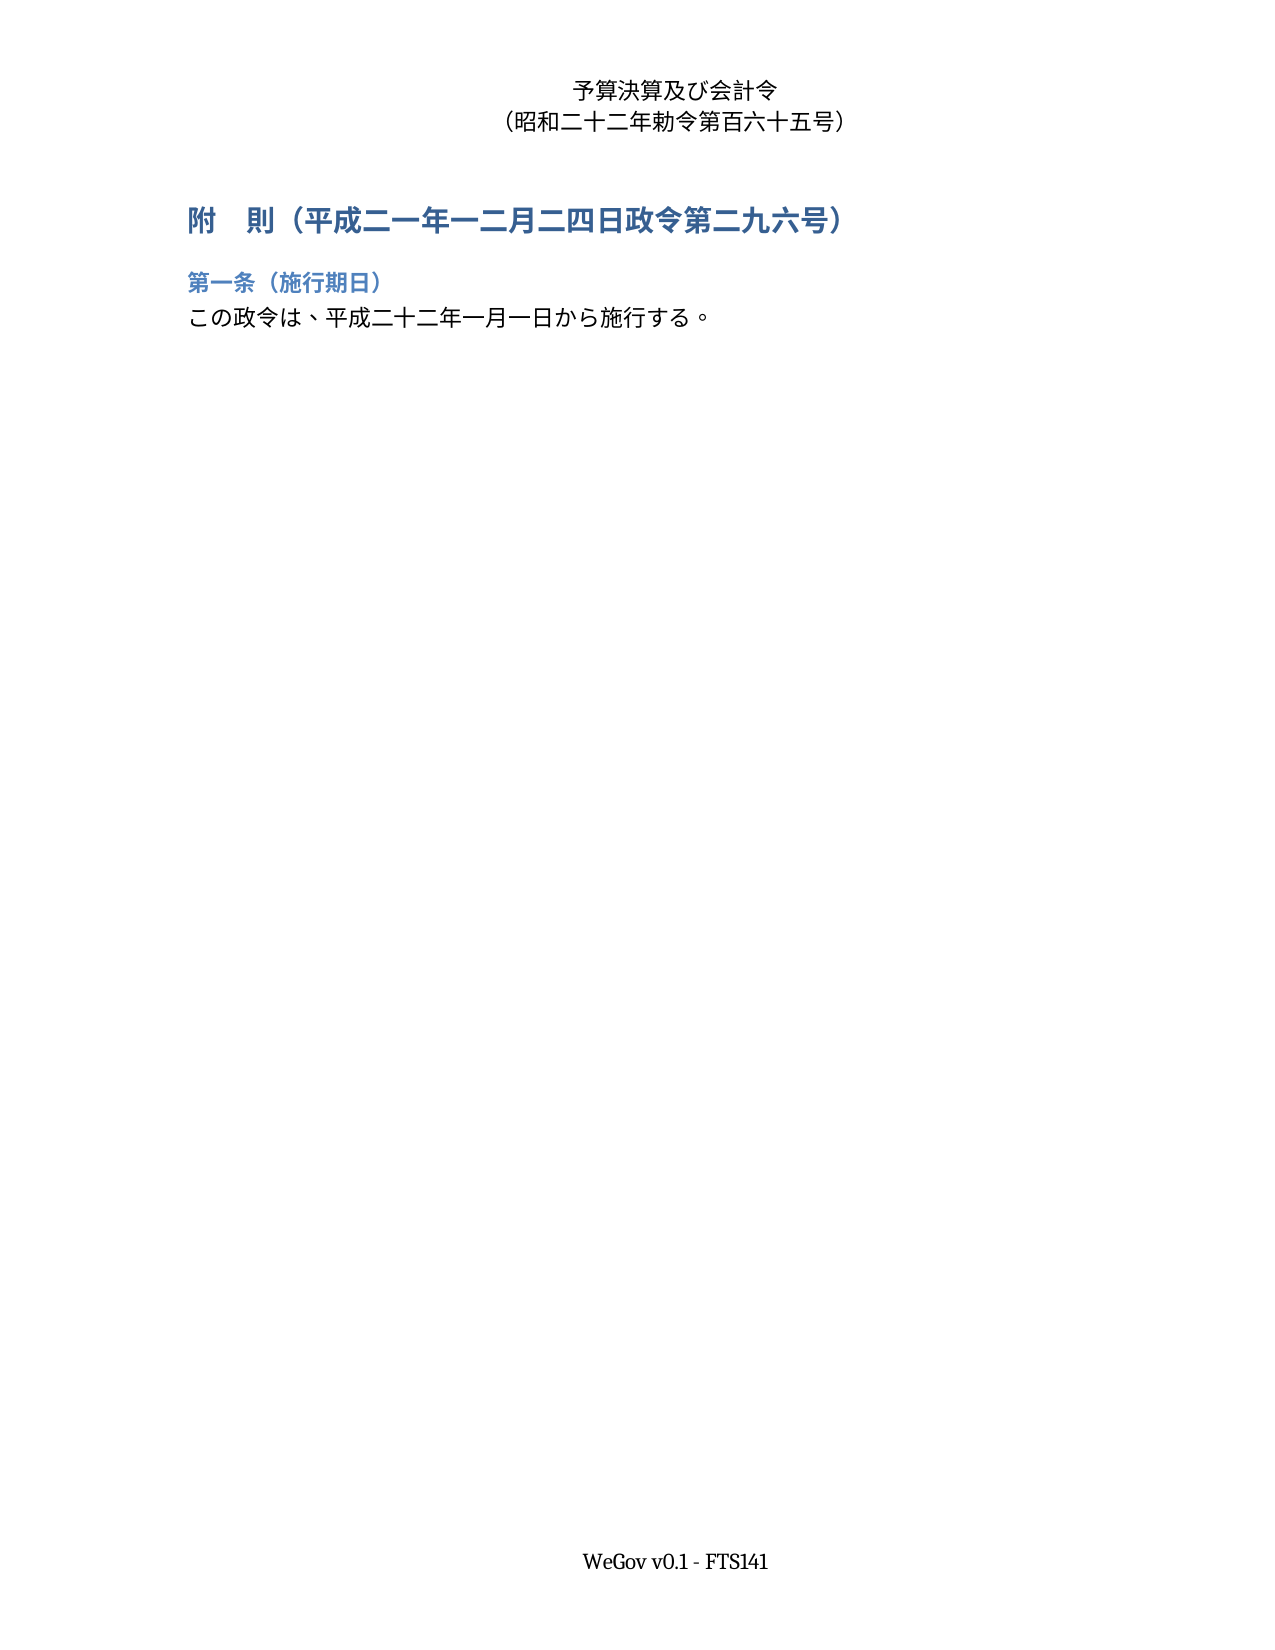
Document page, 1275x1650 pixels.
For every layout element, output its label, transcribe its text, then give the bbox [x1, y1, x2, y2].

text この政令は、平成二十二年一月一日から施行する。 [187, 302, 1087, 334]
subtitle 第一条（施行期日） [187, 266, 1087, 298]
subtitle 附 則（平成二一年一二月二四日政令第二九六号） [187, 200, 1087, 240]
